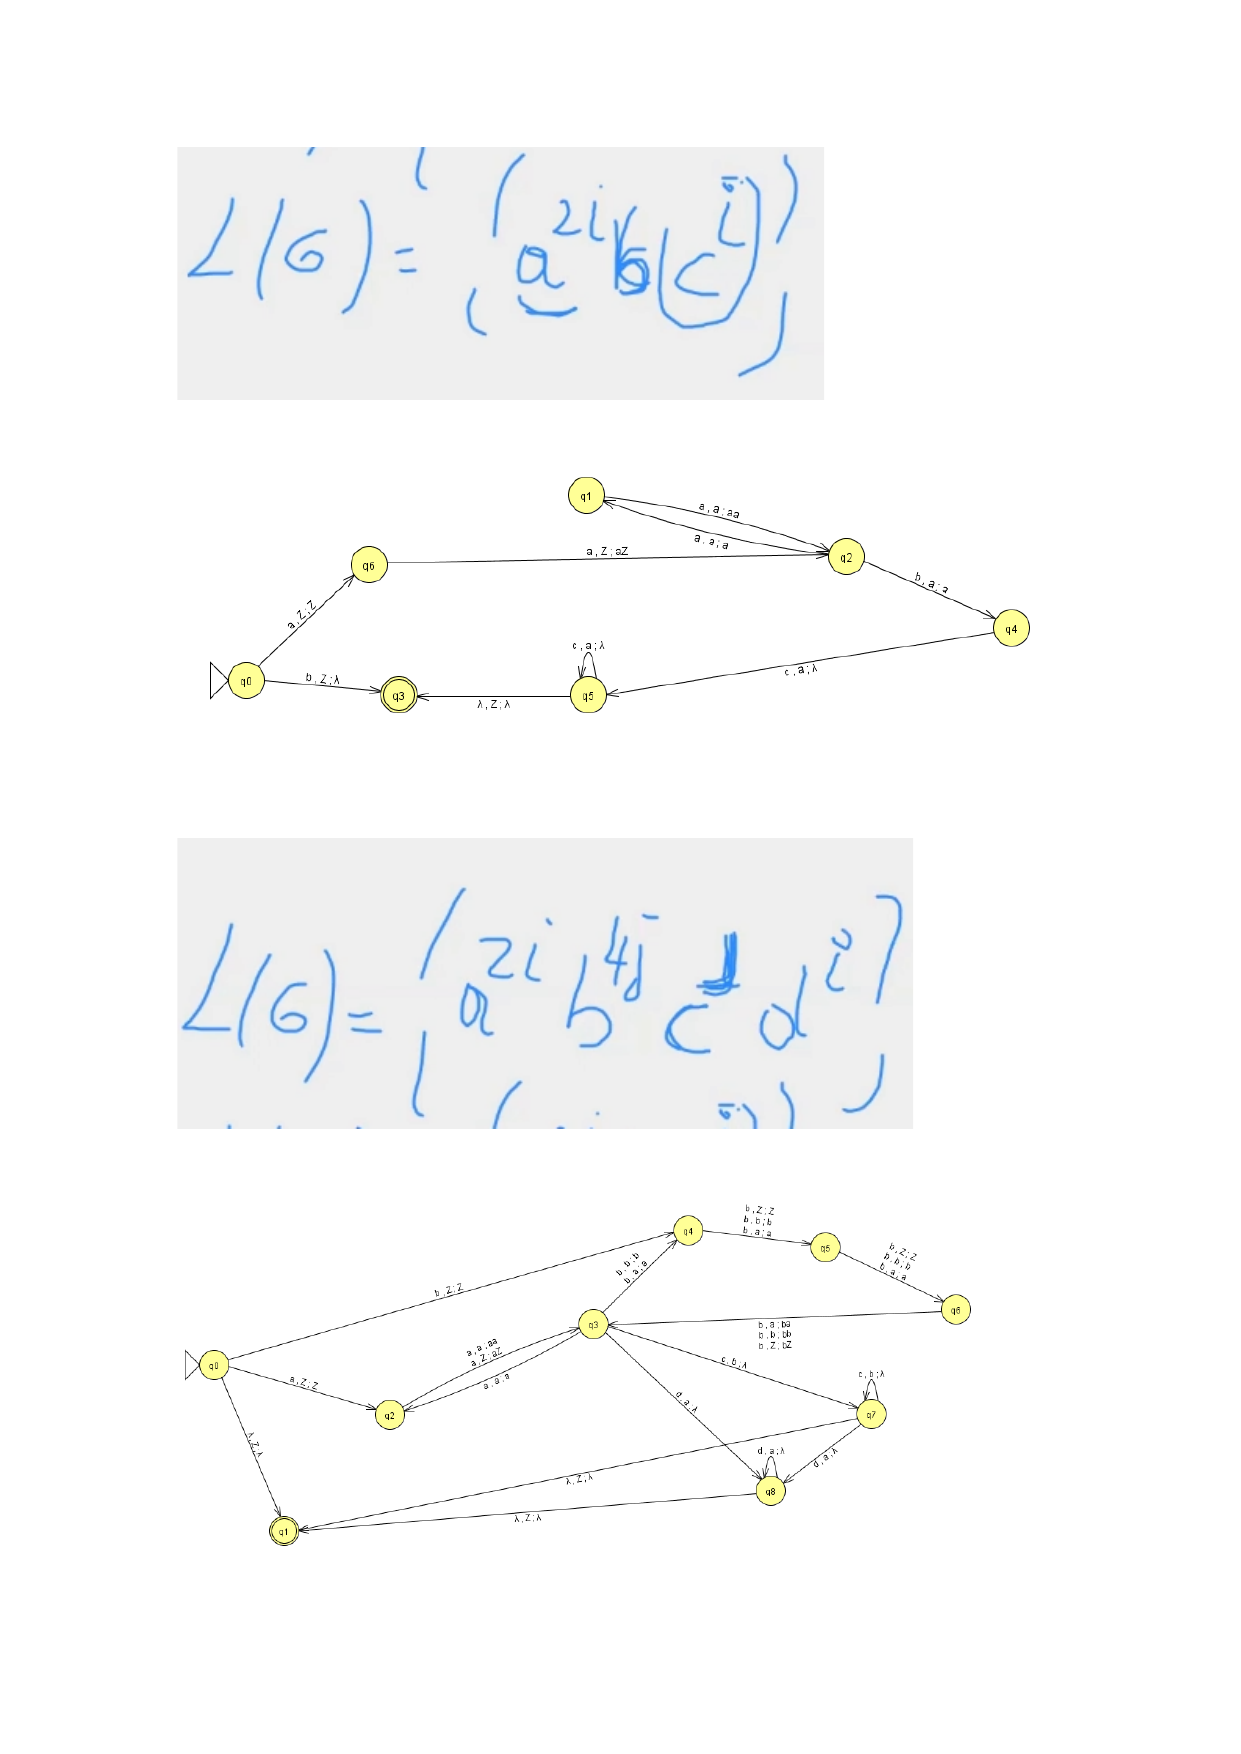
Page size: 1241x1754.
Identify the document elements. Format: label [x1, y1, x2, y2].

picture [177, 468, 1063, 769]
picture [177, 838, 914, 1129]
picture [177, 147, 825, 400]
picture [153, 1194, 1040, 1607]
